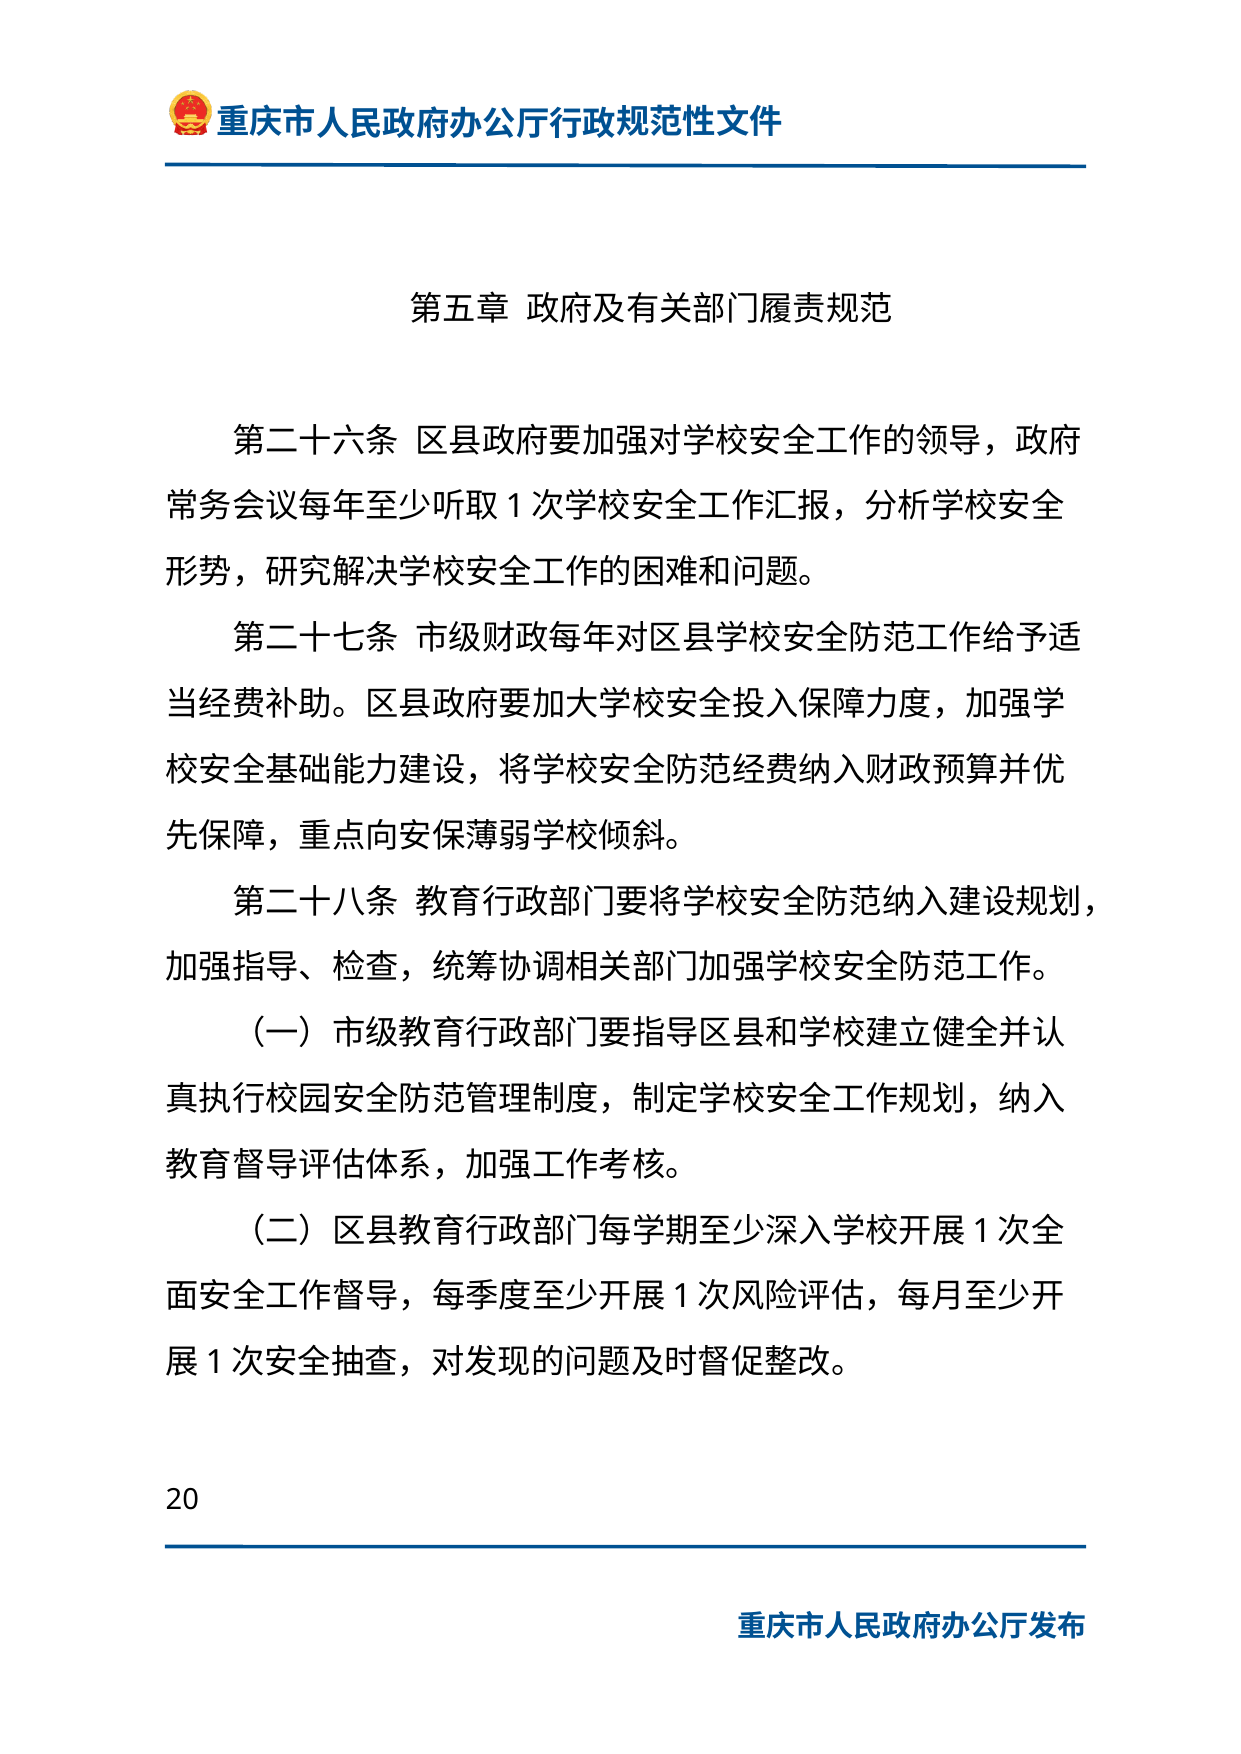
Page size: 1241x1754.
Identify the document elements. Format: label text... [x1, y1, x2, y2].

text 第二十八条 教育行政部门要将学校安全防范纳入建设规划，加强指导、检查，统筹协调相关部门加强学校安全防范工作。 [165, 866, 1087, 997]
picture [165, 88, 216, 139]
text 第二十六条 区县政府要加强对学校安全工作的领导，政府常务会议每年至少听取1次学校安全工作汇报，分析学校安全形势，研究解决学校安全工作的困难和问题。 [165, 405, 1087, 602]
text （一）市级教育行政部门要指导区县和学校建立健全并认真执行校园安全防范管理制度，制定学校安全工作规划，纳入教育督导评估体系，加强工作考核。 [165, 997, 1087, 1195]
text （二）区县教育行政部门每学期至少深入学校开展1次全面安全工作督导，每季度至少开展1次风险评估，每月至少开展1次安全抽查，对发现的问题及时督促整改。 [165, 1195, 1087, 1392]
text 第五章 政府及有关部门履责规范 [165, 273, 1087, 339]
text 第二十七条 市级财政每年对区县学校安全防范工作给予适当经费补助。区县政府要加大学校安全投入保障力度，加强学校安全基础能力建设，将学校安全防范经费纳入财政预算并优先保障，重点向安保薄弱学校倾斜。 [165, 602, 1087, 866]
